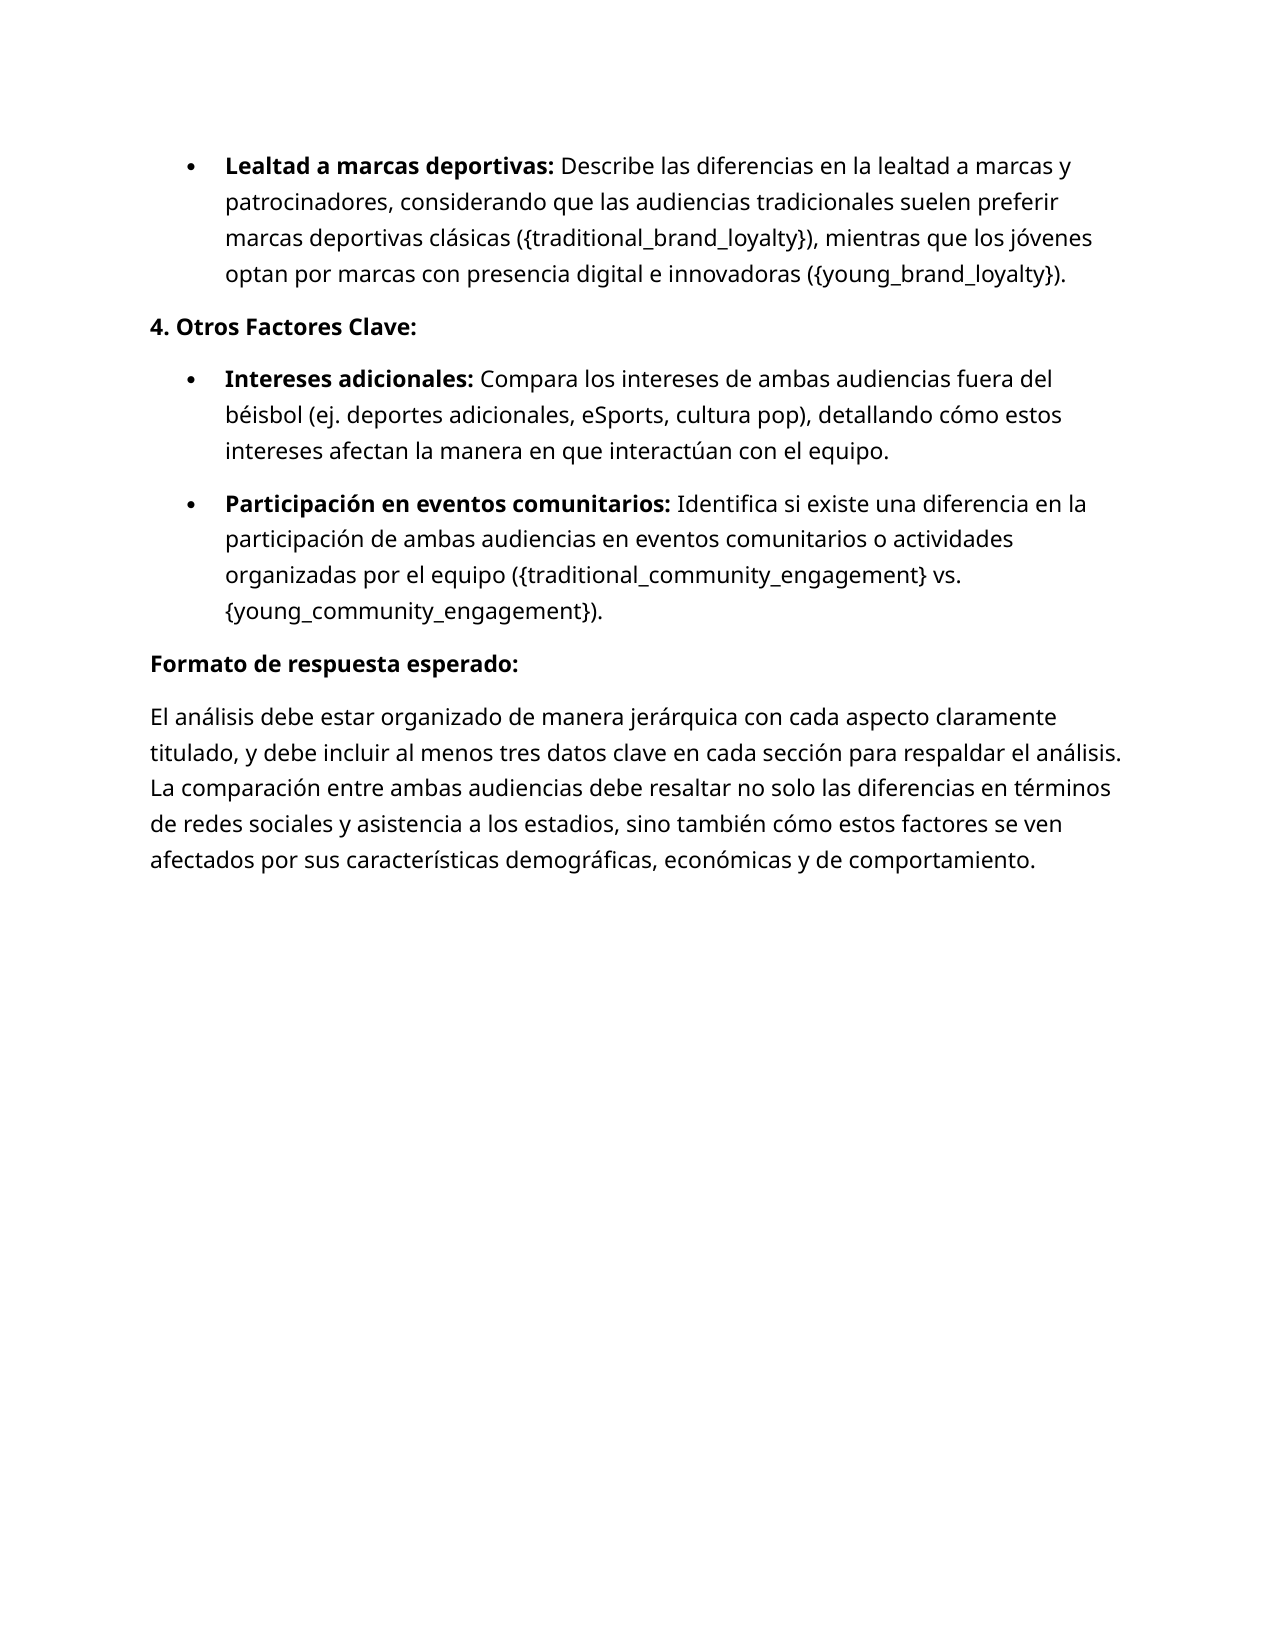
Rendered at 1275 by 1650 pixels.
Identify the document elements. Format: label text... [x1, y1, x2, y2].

list Intereses adicionales: Compara los intereses de ambas audiencias fuera del béisbol (ej. deportes adicionales, eSports, cultura pop), detallando cómo estos intereses afectan la manera en que interactúan con el equipo. [187, 363, 1125, 466]
text El análisis debe estar organizado de manera jerárquica con cada aspecto claramente titulado, y debe incluir al menos tres datos clave en cada sección para respaldar el análisis. La comparación entre ambas audiencias debe resaltar no solo las diferencias en términos de redes sociales y asistencia a los estadios, sino también cómo estos factores se ven afectados por sus características demográficas, económicas y de comportamiento. [150, 701, 1125, 876]
text 4. Otros Factores Clave: [150, 310, 1125, 342]
list Lealtad a marcas deportivas: Describe las diferencias en la lealtad a marcas y patrocinadores, considerando que las audiencias tradicionales suelen preferir marcas deportivas clásicas ({traditional_brand_loyalty}), mientras que los jóvenes optan por marcas con presencia digital e innovadoras ({young_brand_loyalty}). [187, 150, 1125, 289]
list Participación en eventos comunitarios: Identifica si existe una diferencia en la participación de ambas audiencias en eventos comunitarios o actividades organizadas por el equipo ({traditional_community_engagement} vs. {young_community_engagement}). [187, 487, 1125, 627]
text Formato de respuesta esperado: [150, 648, 1125, 679]
